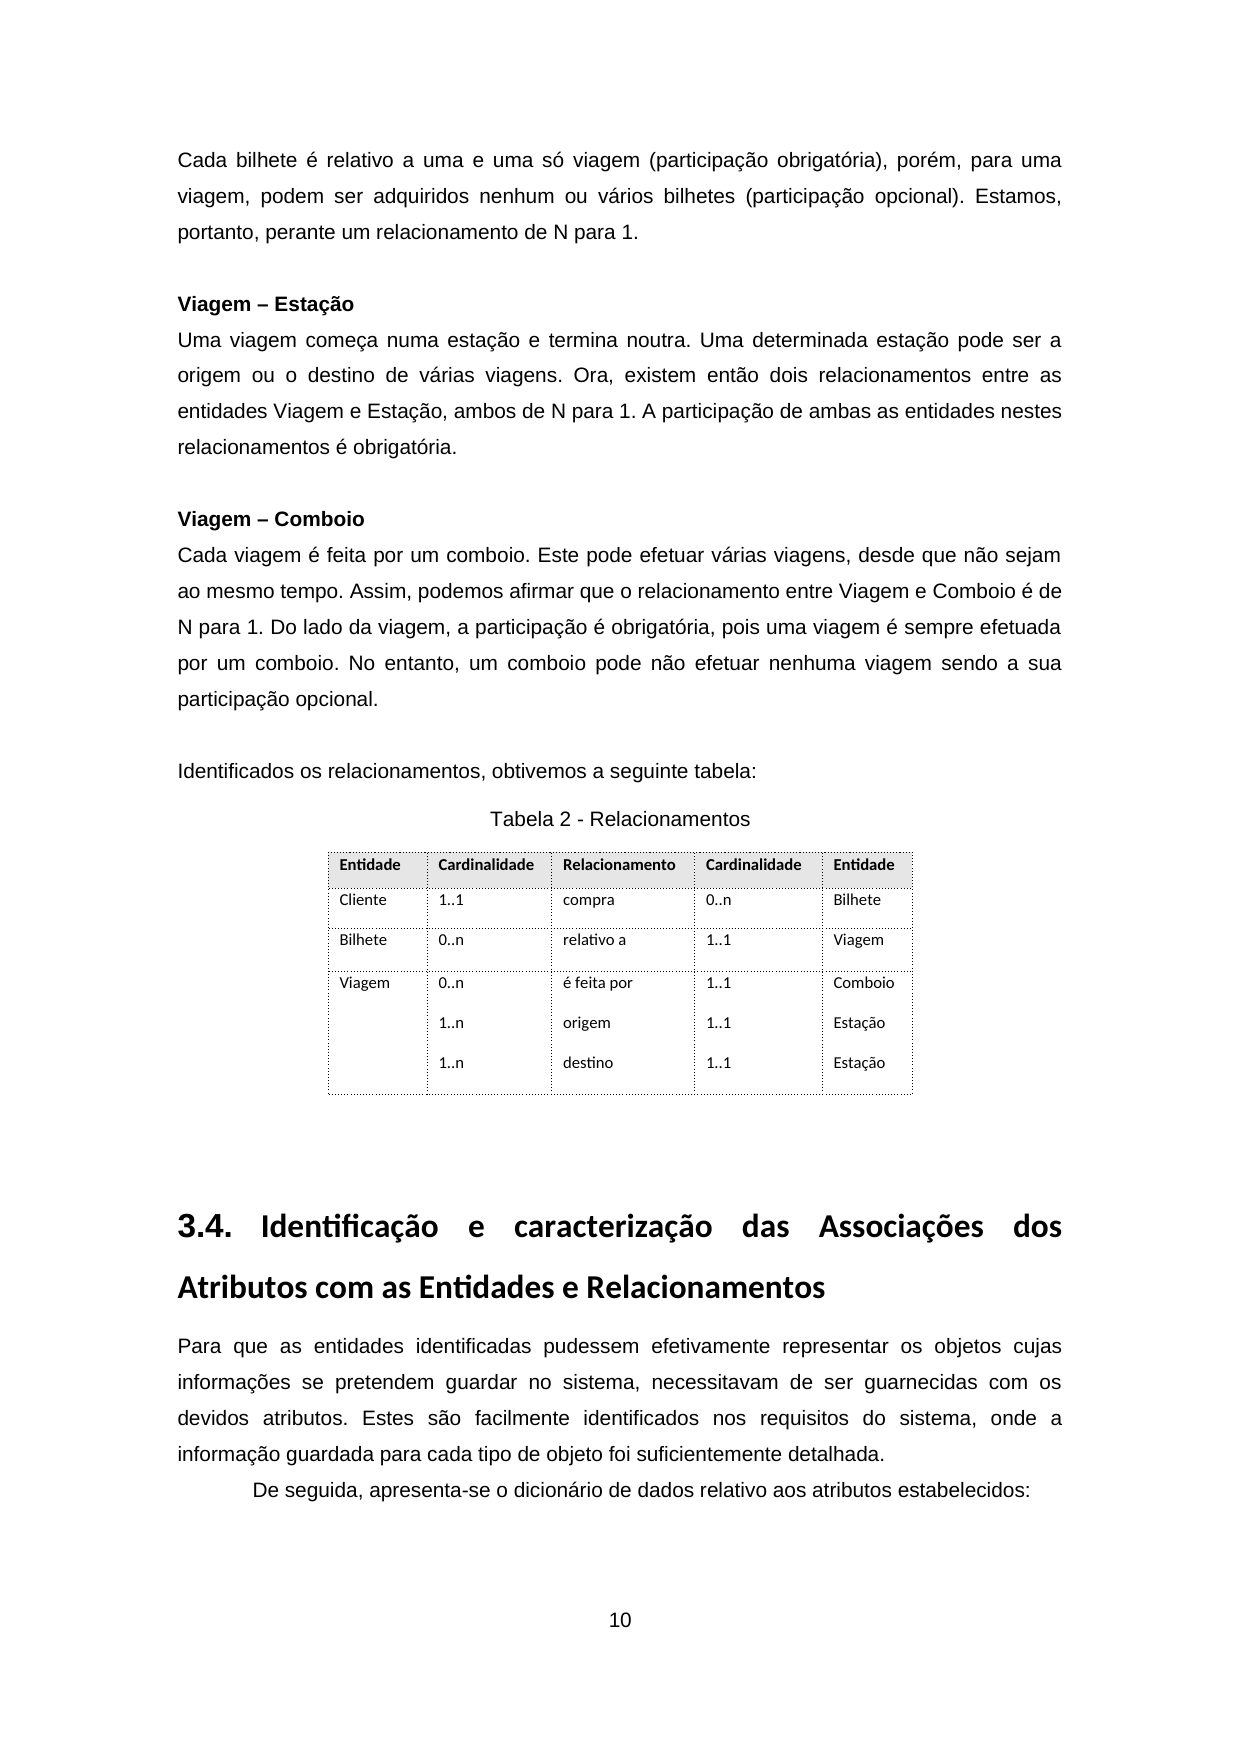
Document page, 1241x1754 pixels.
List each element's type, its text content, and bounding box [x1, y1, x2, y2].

table_cell Estação [822, 1012, 912, 1051]
text Identificação e caracterização das Associações dos Atributos com as Entidades e Relacionamentos [177, 1206, 1063, 1307]
text Tabela 2 - Relacionamentos [177, 807, 1063, 831]
table_cell relativo a [552, 928, 694, 971]
text Viagem – Estação [177, 291, 1063, 315]
table_header Cardinalidade [695, 852, 822, 888]
text Viagem – Comboio [177, 507, 1063, 531]
table_cell Estação [822, 1051, 912, 1094]
table_header Entidade [822, 852, 912, 888]
table_cell 1..1 [695, 1051, 822, 1094]
table_cell 1..n [427, 1012, 552, 1051]
table_header Entidade [328, 852, 427, 888]
text Cada bilhete é relativo a uma e uma só viagem (participação obrigatória), porém, para uma viagem, podem ser adquiridos nenhum ou vários bilhetes (participação opcional). Estamos, portanto, perante um relacionamento de N para 1. [177, 148, 1063, 243]
text De seguida, apresenta-se o dicionário de dados relativo aos atributos estabelecidos: [177, 1478, 1063, 1502]
table_cell 1..n [427, 1051, 552, 1094]
text Uma viagem começa numa estação e termina noutra. Uma determinada estação pode ser a origem ou o destino de várias viagens. Ora, existem então dois relacionamentos entre as entidades Viagem e Estação, ambos de N para 1. A participação de ambas as entidades nestes relacionamentos é obrigatória. [177, 327, 1063, 459]
table_cell Viagem [328, 971, 427, 1094]
table_cell Cliente [328, 888, 427, 928]
table_cell 1..1 [695, 928, 822, 971]
text Cada viagem é feita por um comboio. Este pode efetuar várias viagens, desde que não sejam ao mesmo tempo. Assim, podemos afirmar que o relacionamento entre Viagem e Comboio é de N para 1. Do lado da viagem, a participação é obrigatória, pois uma viagem é sempre efetuada por um comboio. No entanto, um comboio pode não efetuar nenhuma viagem sendo a sua participação opcional. [177, 543, 1063, 711]
table_cell 1..1 [427, 888, 552, 928]
table_cell origem [552, 1012, 694, 1051]
text Para que as entidades identificadas pudessem efetivamente representar os objetos cujas informações se pretendem guardar no sistema, necessitavam de ser guarnecidas com os devidos atributos. Estes são facilmente identificados nos requisitos do sistema, onde a informação guardada para cada tipo de objeto foi suficientemente detalhada. [177, 1334, 1063, 1466]
table_cell compra [552, 888, 694, 928]
table_header Cardinalidade [427, 852, 552, 888]
table_header Relacionamento [552, 852, 694, 888]
table_cell Viagem [822, 928, 912, 971]
table_cell Bilhete [328, 928, 427, 971]
table_cell Bilhete [822, 888, 912, 928]
table_cell 0..n [427, 928, 552, 971]
table_cell 0..n [695, 888, 822, 928]
table_cell 1..1 [695, 971, 822, 1012]
table_cell 1..1 [695, 1012, 822, 1051]
table_cell é feita por [552, 971, 694, 1012]
table_cell Comboio [822, 971, 912, 1012]
table_cell destino [552, 1051, 694, 1094]
text Identificados os relacionamentos, obtivemos a seguinte tabela: [177, 759, 1063, 783]
table_cell 0..n [427, 971, 552, 1012]
